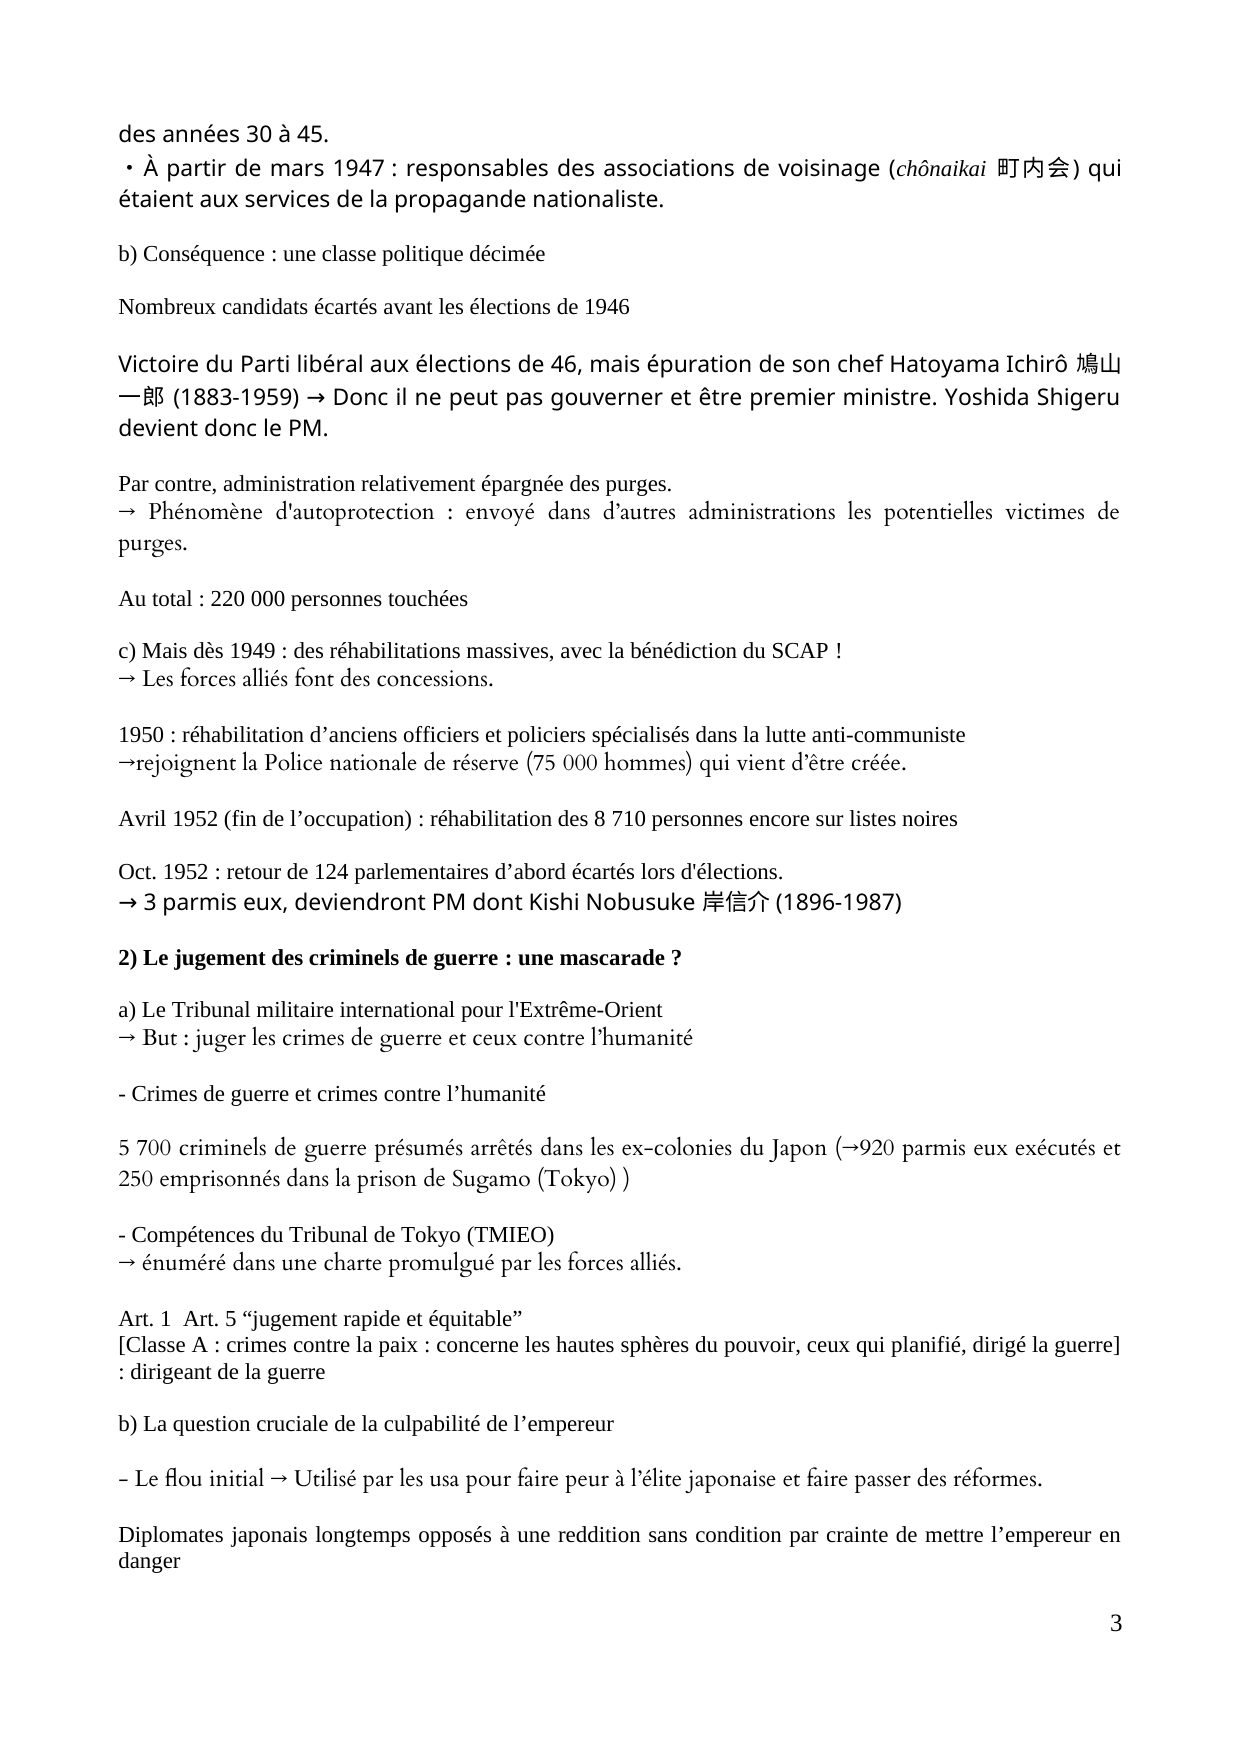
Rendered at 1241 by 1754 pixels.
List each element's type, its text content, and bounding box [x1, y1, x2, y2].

text a) Le Tribunal militaire international pour l'Extrême-Orient [118, 996, 1122, 1023]
text Oct. 1952 : retour de 124 parlementaires d’abord écartés lors d'élections. [118, 858, 1122, 884]
text b) La question cruciale de la culpabilité de l’empereur [118, 1411, 1122, 1437]
text - Crimes de guerre et crimes contre l’humanité [118, 1080, 1122, 1107]
text → Les forces alliés font des concessions. [118, 664, 1122, 695]
text 1950 : réhabilitation d’anciens officiers et policiers spécialisés dans la lutte anti-communiste [118, 721, 1122, 748]
text - Le flou initial → Utilisé par les usa pour faire peur à l’élite japonaise et faire passer des réformes. [118, 1463, 1122, 1494]
text [Classe A : crimes contre la paix : concerne les hautes sphères du pouvoir, ceux qui planifié, dirigé la guerre] : dirigeant de la guerre [118, 1331, 1122, 1384]
text → But : juger les crimes de guerre et ceux contre l’humanité [118, 1023, 1122, 1054]
text Nombreux candidats écartés avant les élections de 1946 [118, 293, 1122, 319]
text - Compétences du Tribunal de Tokyo (TMIEO) [118, 1221, 1122, 1248]
text Art. 1 Art. 5 “jugement rapide et équitable” [118, 1305, 1122, 1331]
text → Phénomène d'autoprotection : envoyé dans d’autres administrations les potentielles victimes de purges. [118, 496, 1122, 558]
text Victoire du Parti libéral aux élections de 46, mais épuration de son chef Hatoyama Ichirô 鳩山一郎 (1883-1959) → Donc il ne peut pas gouverner et être premier ministre. Yoshida Shigeru devient donc le PM. [118, 346, 1122, 444]
text b) Conséquence : une classe politique décimée [118, 240, 1122, 267]
text Par contre, administration relativement épargnée des purges. [118, 470, 1122, 496]
text ・À partir de mars 1947 : responsables des associations de voisinage (chônaikai 町内会) qui étaient aux services de la propagande nationaliste. [118, 149, 1122, 214]
text → 3 parmis eux, deviendront PM dont Kishi Nobusuke 岸信介 (1896-1987) [118, 884, 1122, 917]
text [118, 118, 1122, 149]
text Au total : 220 000 personnes touchées [118, 585, 1122, 611]
text 2) Le jugement des criminels de guerre : une mascarade ? [118, 944, 1122, 970]
text Diplomates japonais longtemps opposés à une reddition sans condition par crainte de mettre l’empereur en danger [118, 1521, 1122, 1573]
text Avril 1952 (fin de l’occupation) : réhabilitation des 8 710 personnes encore sur listes noires [118, 805, 1122, 831]
text c) Mais dès 1949 : des réhabilitations massives, avec la bénédiction du SCAP ! [118, 637, 1122, 664]
text 5 700 criminels de guerre présumés arrêtés dans les ex-colonies du Japon (→920 parmis eux exécutés et 250 emprisonnés dans la prison de Sugamo (Tokyo) ) [118, 1133, 1122, 1195]
text →rejoignent la Police nationale de réserve (75 000 hommes) qui vient d’être créée. [118, 748, 1122, 779]
text → énuméré dans une charte promulgué par les forces alliés. [118, 1248, 1122, 1279]
